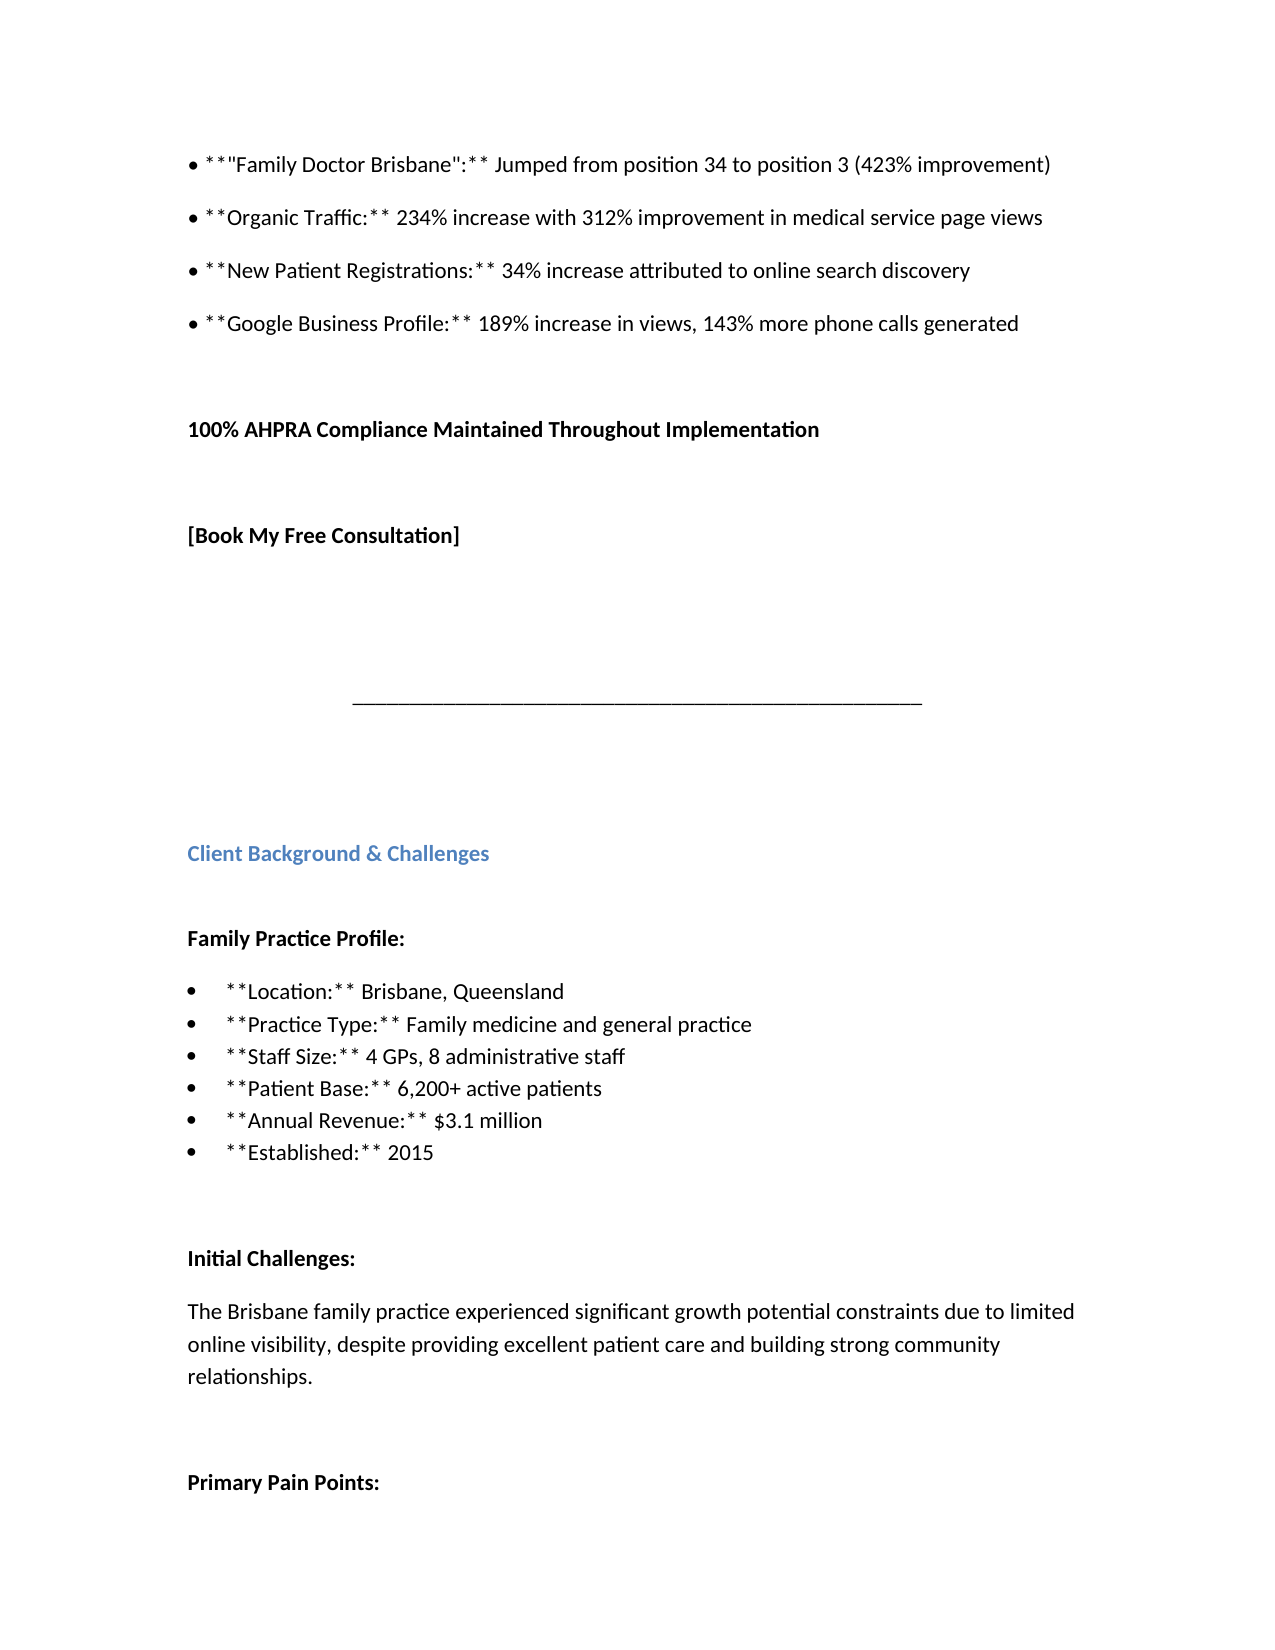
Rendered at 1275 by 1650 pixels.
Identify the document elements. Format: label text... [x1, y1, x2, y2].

text Family Practice Profile: [187, 924, 1087, 952]
list **Annual Revenue:** $3.1 million [187, 1106, 1087, 1134]
text The Brisbane family practice experienced significant growth potential constraints due to limited online visibility, despite providing excellent patient care and building strong community relationships. [187, 1297, 1087, 1390]
text [Book My Free Consultation] [187, 521, 1087, 549]
text Initial Challenges: [187, 1244, 1087, 1272]
text __________________________________________________ [187, 680, 1087, 708]
list **Location:** Brisbane, Queensland [187, 977, 1087, 1006]
text • **Organic Traffic:** 234% increase with 312% improvement in medical service page views [187, 203, 1087, 231]
list **Practice Type:** Family medicine and general practice [187, 1010, 1087, 1038]
text 100% AHPRA Compliance Maintained Throughout Implementation [187, 415, 1087, 443]
text • **New Patient Registrations:** 34% increase attributed to online search discovery [187, 256, 1087, 284]
text • **Google Business Profile:** 189% increase in views, 143% more phone calls generated [187, 309, 1087, 337]
text • **"Family Doctor Brisbane":** Jumped from position 34 to position 3 (423% improvement) [187, 150, 1087, 178]
list **Staff Size:** 4 GPs, 8 administrative staff [187, 1042, 1087, 1070]
list **Established:** 2015 [187, 1138, 1087, 1166]
subtitle Client Background & Challenges [187, 839, 1087, 867]
text Primary Pain Points: [187, 1468, 1087, 1496]
list **Patient Base:** 6,200+ active patients [187, 1074, 1087, 1102]
